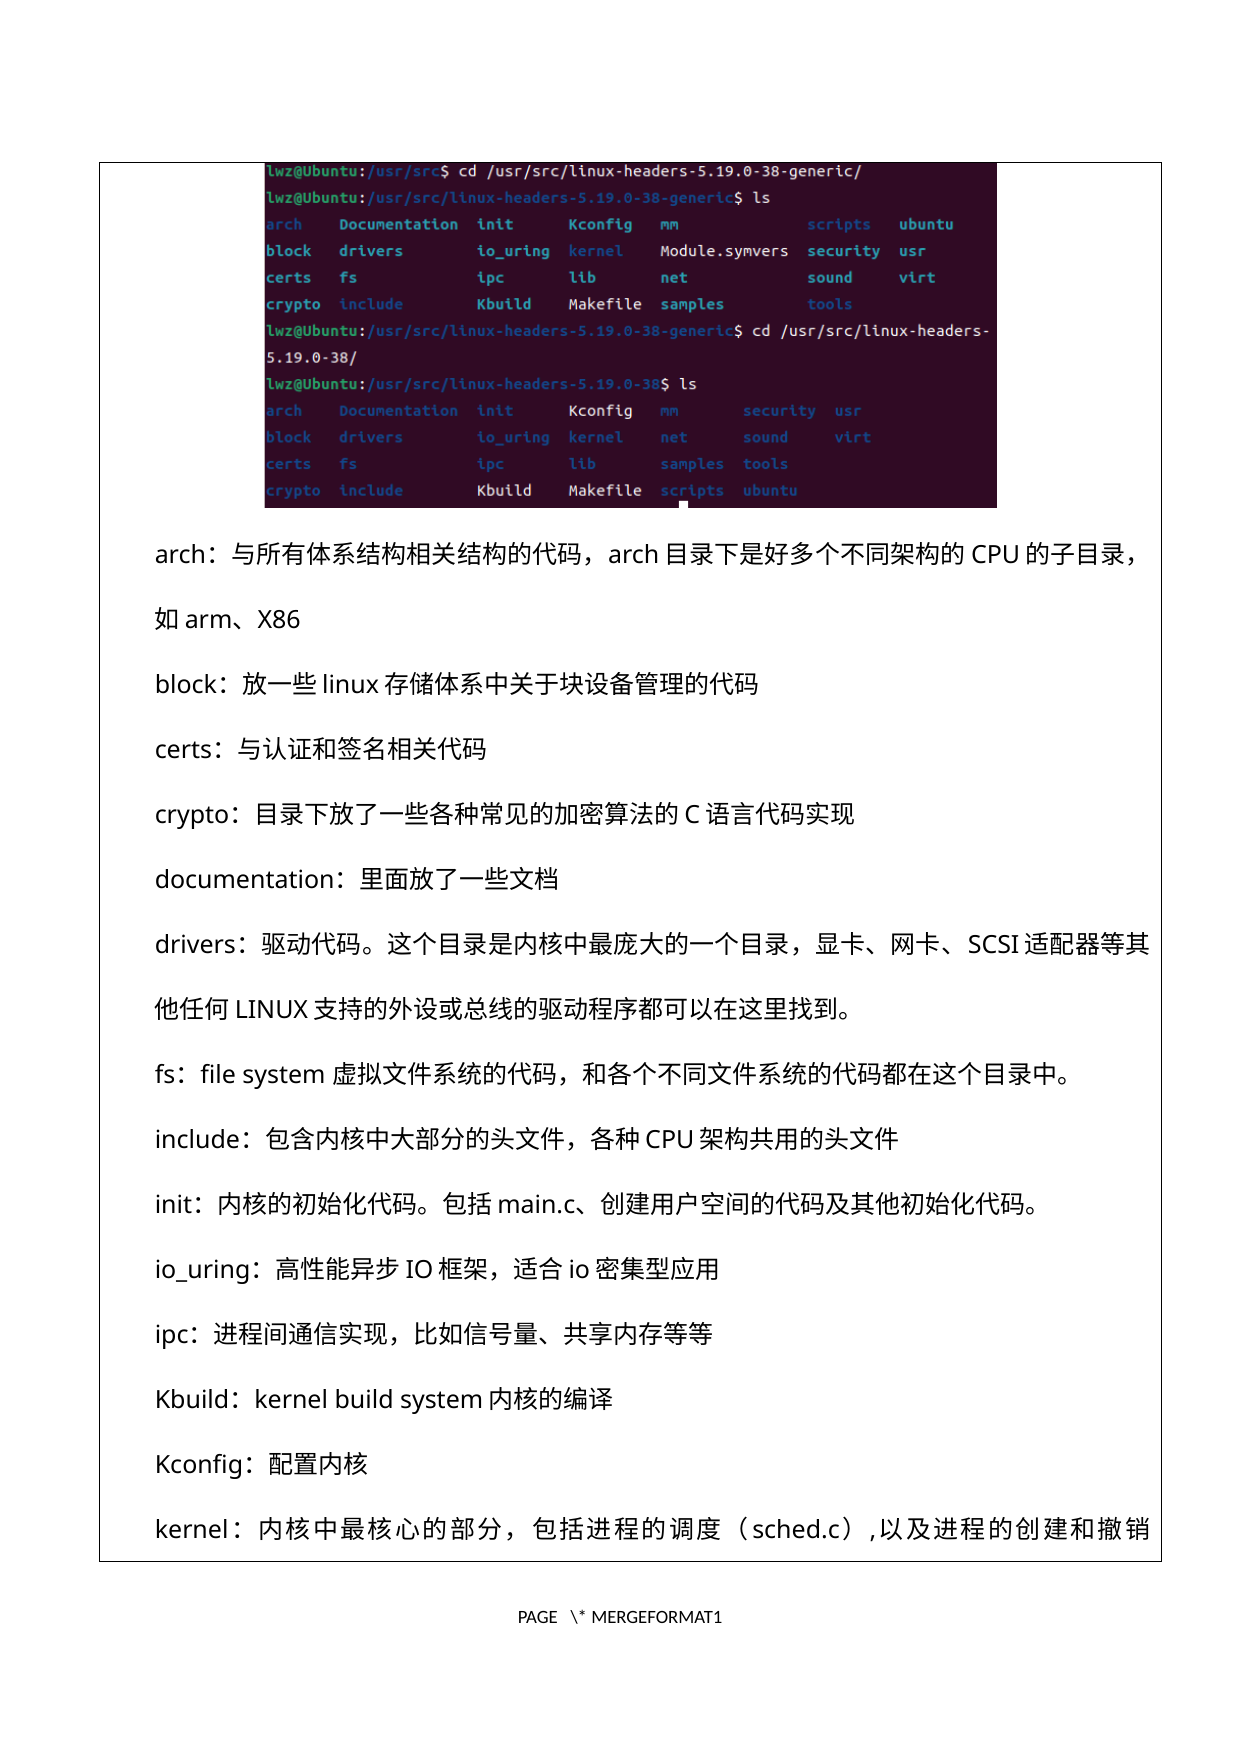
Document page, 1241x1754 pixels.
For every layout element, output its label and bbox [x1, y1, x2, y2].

picture [264, 163, 997, 508]
table_cell [100, 163, 1161, 1561]
